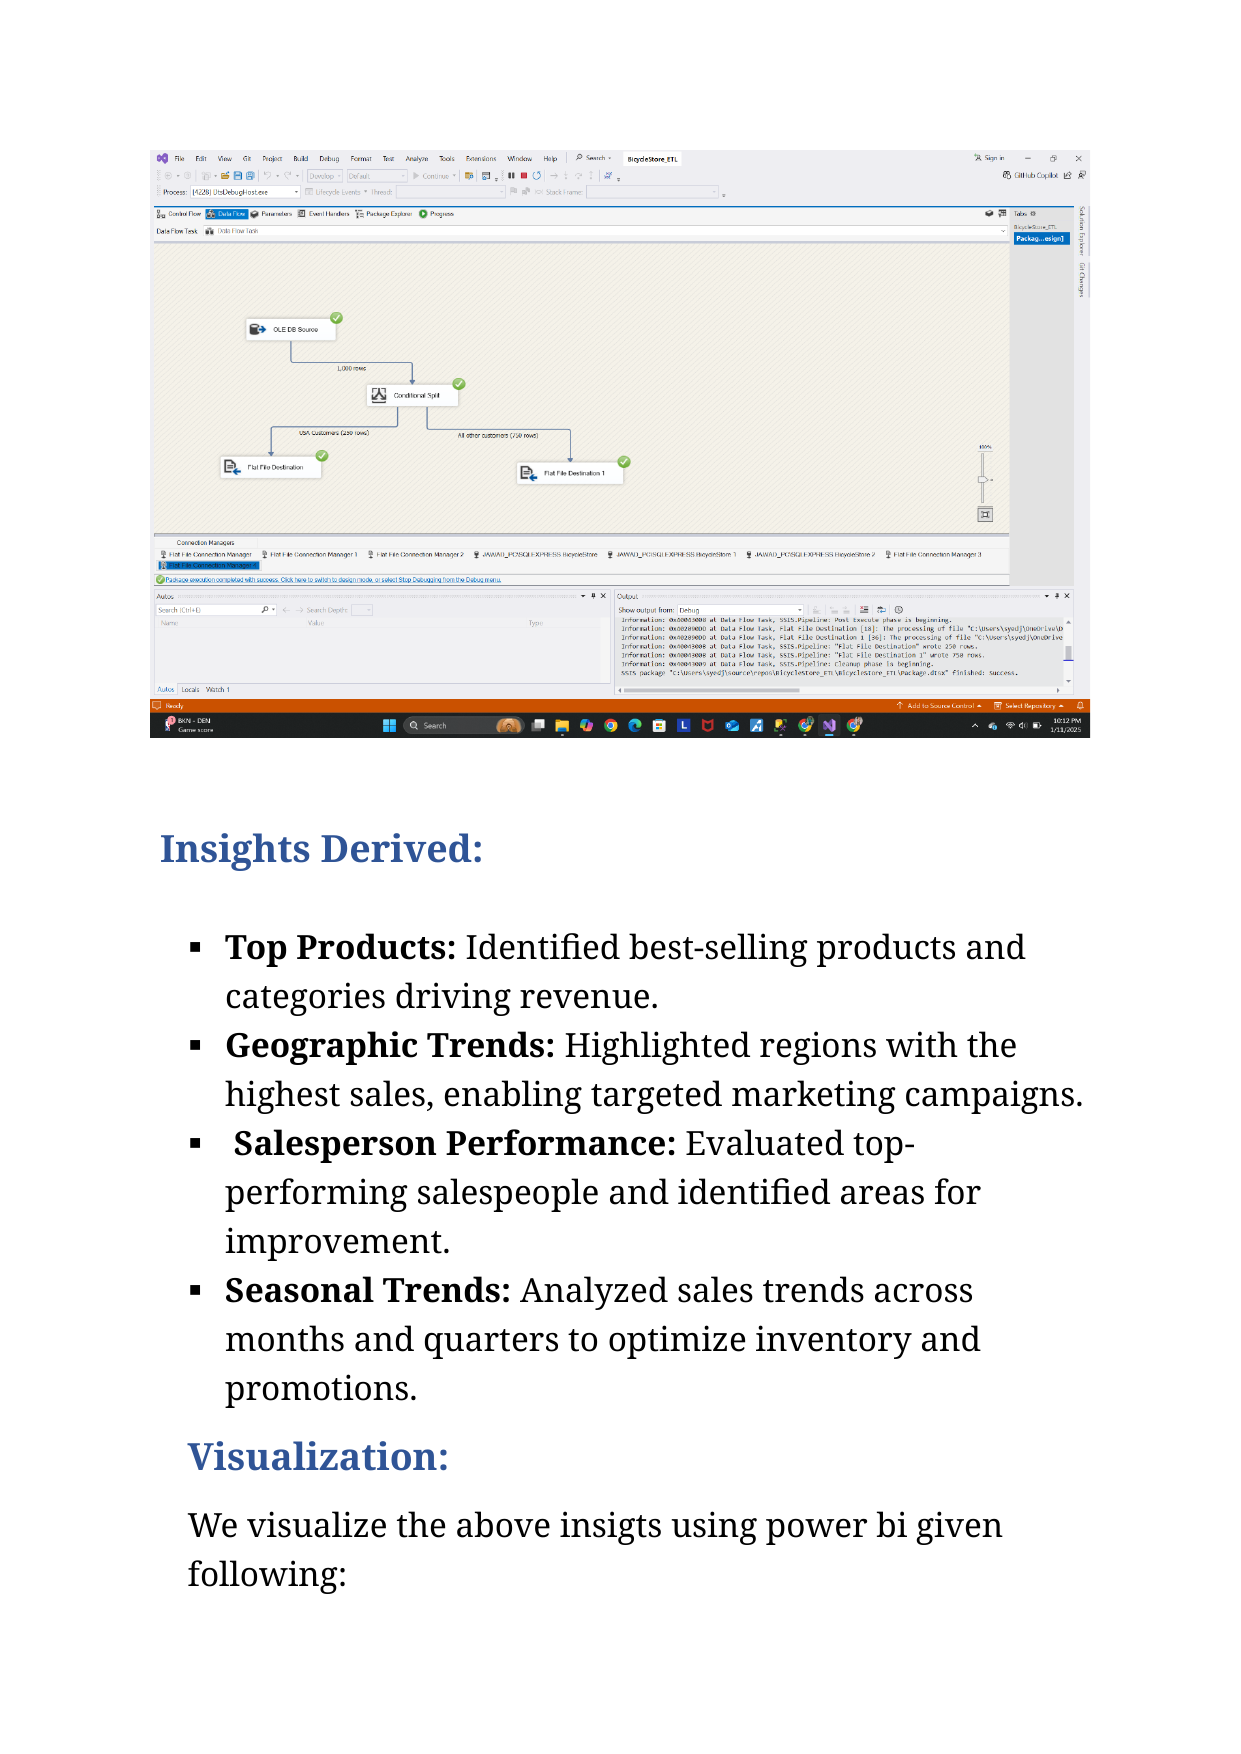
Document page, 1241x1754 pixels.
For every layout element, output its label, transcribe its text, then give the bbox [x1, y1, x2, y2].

text We visualize the above insigts using power bi given following: [187, 1502, 1090, 1596]
picture [150, 150, 1091, 738]
list Salesperson Performance: Evaluated top-performing salespeople and identified areas for improvement. [187, 1120, 1090, 1263]
list Top Products: Identified best-selling products and categories driving revenue. [187, 924, 1090, 1018]
list Geographic Trends: Highlighted regions with the highest sales, enabling targeted marketing campaigns. [187, 1022, 1090, 1116]
text Visualization: [187, 1430, 1090, 1481]
list Seasonal Trends: Analyzed sales trends across months and quarters to optimize inventory and promotions. [187, 1267, 1090, 1410]
subtitle Insights Derived: [150, 822, 1090, 873]
